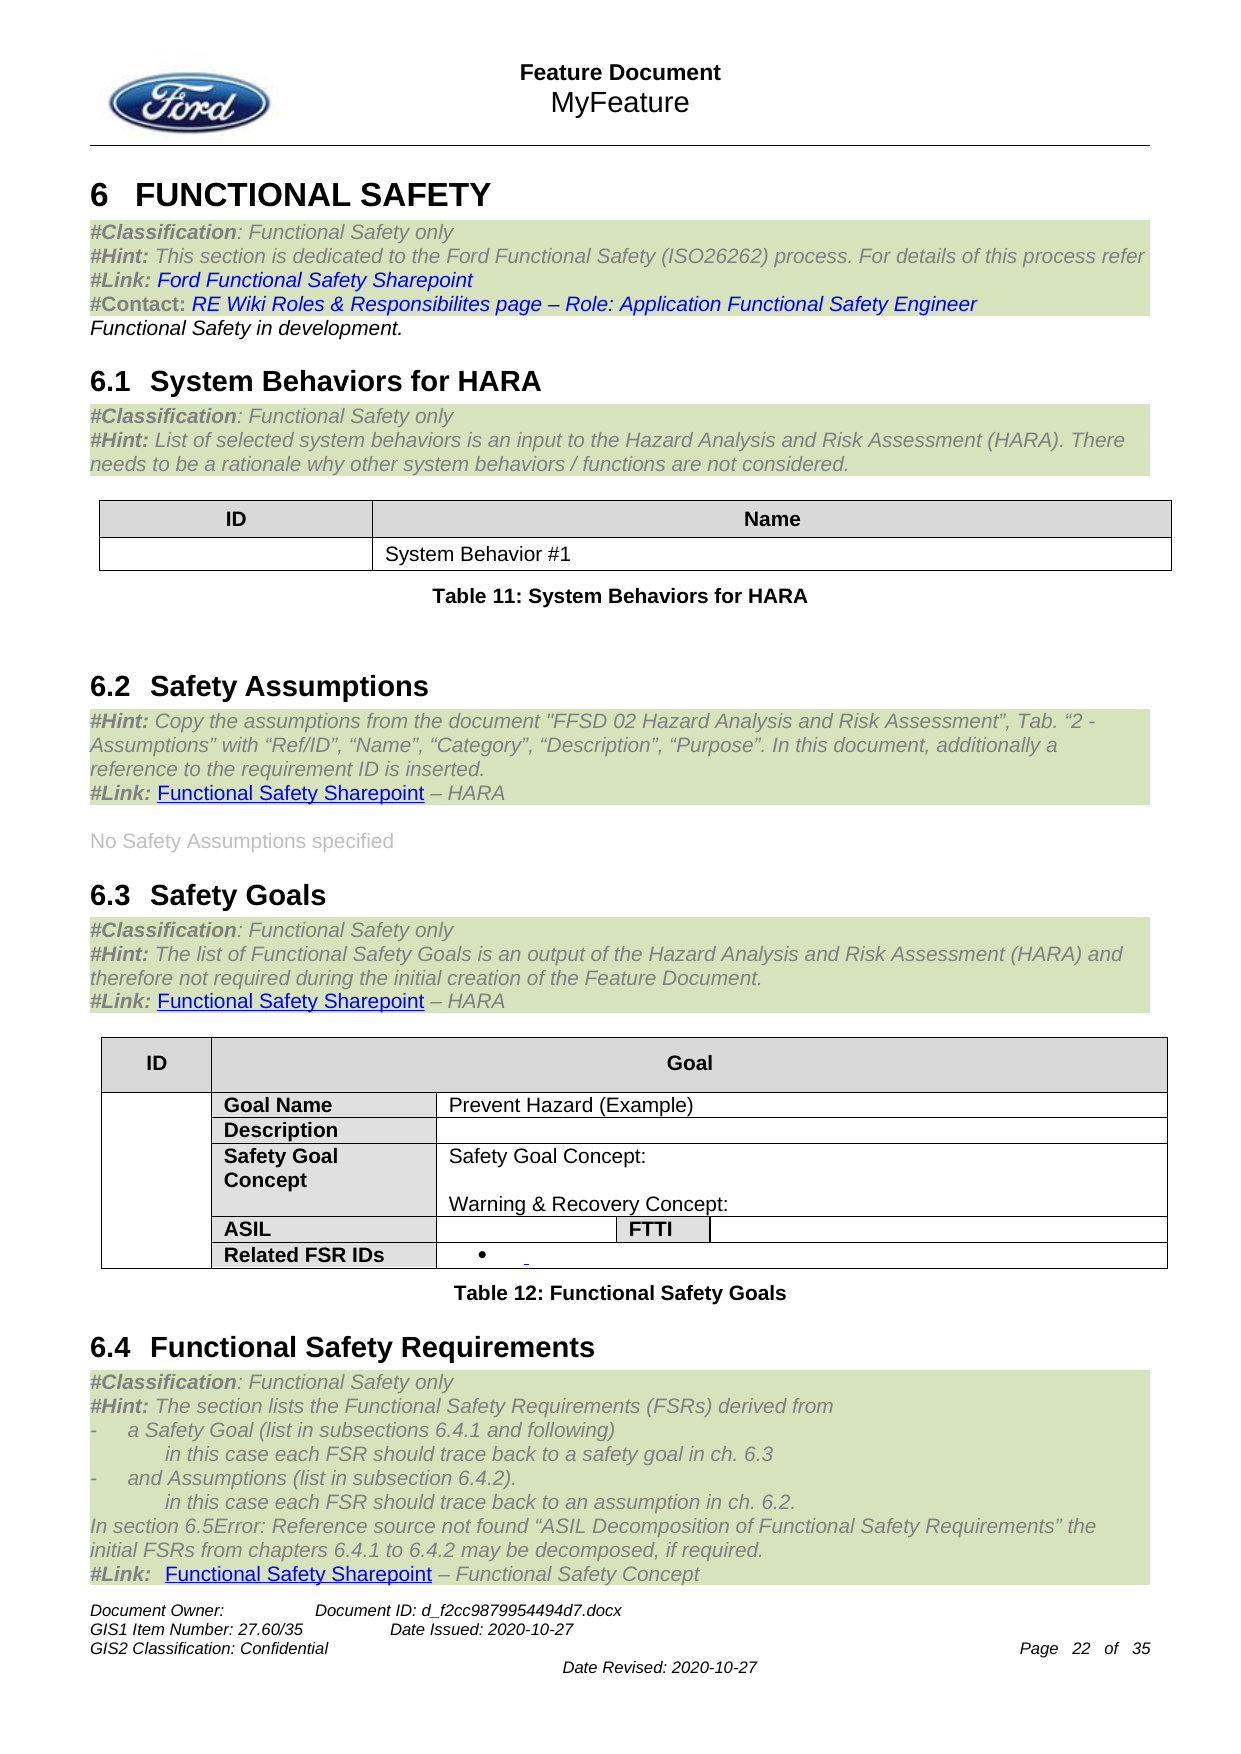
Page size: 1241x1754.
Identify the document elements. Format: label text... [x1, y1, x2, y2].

text #Classification: Functional Safety only [90, 404, 1150, 428]
table_cell Related FSR IDs [212, 1243, 436, 1267]
table_cell Description [212, 1118, 436, 1143]
table_cell [437, 1243, 1167, 1267]
table_cell Prevent Hazard (Example) [437, 1093, 1167, 1117]
text #Classification: Functional Safety only [90, 917, 1150, 941]
table_cell [102, 1093, 211, 1267]
subtitle System Behaviors for HARA [90, 364, 1150, 398]
table_cell [437, 1118, 1167, 1143]
text #Link: Functional Safety Sharepoint – Functional Safety Concept [90, 1561, 1150, 1585]
picture [89, 53, 290, 154]
table_cell ASIL [212, 1217, 436, 1242]
text #Hint: Copy the assumptions from the document "FFSD 02 Hazard Analysis and Risk Assessment”, Tab. “2 - Assumptions” with “Ref/ID”, “Name”, “Category”, “Description”, “Purpose”. In this document, additionally a reference to the requirement ID is inserted. [90, 709, 1150, 781]
subtitle Functional Safety [90, 175, 1150, 213]
text #Hint: List of selected system behaviors is an input to the Hazard Analysis and Risk Assessment (HARA). There needs to be a rationale why other system behaviors / functions are not considered. [90, 428, 1150, 476]
table_cell Goal Name [212, 1093, 436, 1117]
table_cell Safety Goal Concept: Warning & Recovery Concept: [437, 1144, 1167, 1216]
text #Classification: Functional Safety only [90, 1370, 1150, 1394]
text #Link: Functional Safety Sharepoint – HARA [90, 989, 1150, 1013]
table_cell Safety Goal Concept [212, 1144, 436, 1216]
subtitle Safety Goals [90, 878, 1150, 911]
table_cell System Behavior #1 [373, 538, 1171, 570]
text #Contact: RE Wiki Roles & Responsibilites page – Role: Application Functional Safety Engineer [90, 292, 1150, 316]
list and Assumptions (list in subsection 6.4.2). [90, 1466, 1150, 1489]
table_cell [437, 1217, 616, 1242]
table_header Goal [212, 1038, 1167, 1092]
text Functional Safety in development. [90, 316, 1150, 339]
table_cell [711, 1217, 1167, 1242]
subtitle Safety Assumptions [90, 669, 1150, 703]
table_header Name [373, 501, 1171, 537]
list a Safety Goal (list in subsections 6.4.1 and following) [90, 1418, 1150, 1442]
table_header ID [102, 1038, 211, 1092]
text #Classification: Functional Safety only [90, 220, 1150, 244]
subtitle Functional Safety Requirements [90, 1330, 1150, 1363]
text #Hint: The section lists the Functional Safety Requirements (FSRs) derived from [90, 1394, 1150, 1418]
table_cell [100, 538, 372, 570]
text #Hint: The list of Functional Safety Goals is an output of the Hazard Analysis and Risk Assessment (HARA) and therefore not required during the initial creation of the Feature Document. [90, 941, 1150, 989]
text in this case each FSR should trace back to an assumption in ch. 6.2. [90, 1489, 1150, 1513]
table_cell FTTI [617, 1217, 709, 1242]
text in this case each FSR should trace back to a safety goal in ch. 6.3 [90, 1442, 1150, 1466]
text #Link: Functional Safety Sharepoint – HARA [90, 781, 1150, 805]
text #Hint: This section is dedicated to the Ford Functional Safety (ISO26262) process. For details of this process refer #Link: Ford Functional Safety Sharepoint [90, 244, 1150, 292]
table_header ID [100, 501, 372, 537]
text No Safety Assumptions specified [90, 829, 1150, 853]
